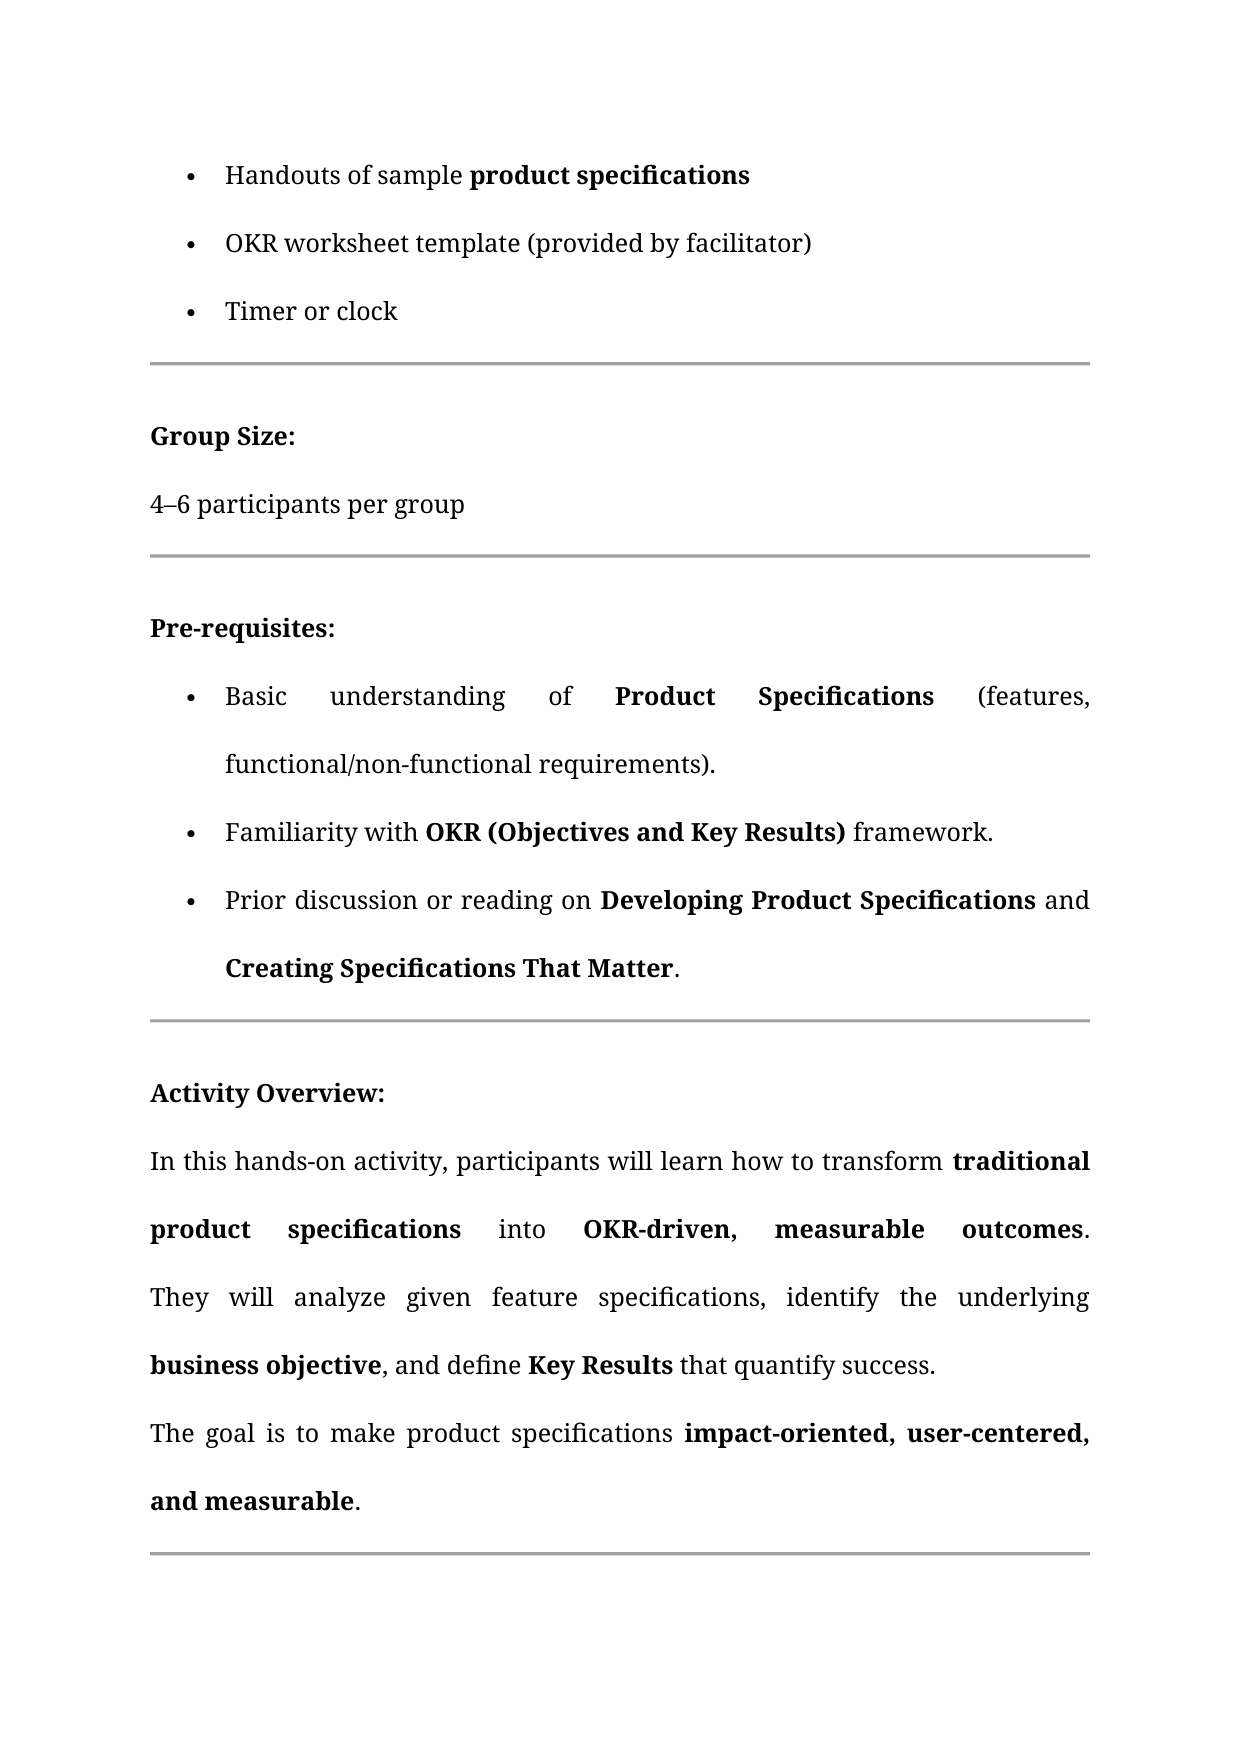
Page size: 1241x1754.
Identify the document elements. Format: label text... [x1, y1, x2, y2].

list OKR worksheet template (provided by facilitator) [187, 226, 1090, 260]
text In this hands-on activity, participants will learn how to transform traditional product specifications into OKR-driven, measurable outcomes. They will analyze given feature specifications, identify the underlying business objective, and define Key Results that quantify success. [150, 1143, 1090, 1382]
list Prior discussion or reading on Developing Product Specifications and Creating Specifications That Matter. [187, 883, 1090, 985]
text Activity Overview: [150, 1075, 1090, 1109]
list Familiarity with OKR (Objectives and Key Results) framework. [187, 815, 1090, 849]
list Handouts of sample product specifications [187, 158, 1090, 192]
text 4–6 participants per group [150, 486, 1090, 520]
list Basic understanding of Product Specifications (features, functional/non-functional requirements). [187, 679, 1090, 781]
text The goal is to make product specifications impact-oriented, user-centered, and measurable. [150, 1416, 1090, 1518]
text Group Size: [150, 418, 1090, 452]
text Pre-requisites: [150, 611, 1090, 644]
list Timer or clock [187, 294, 1090, 328]
